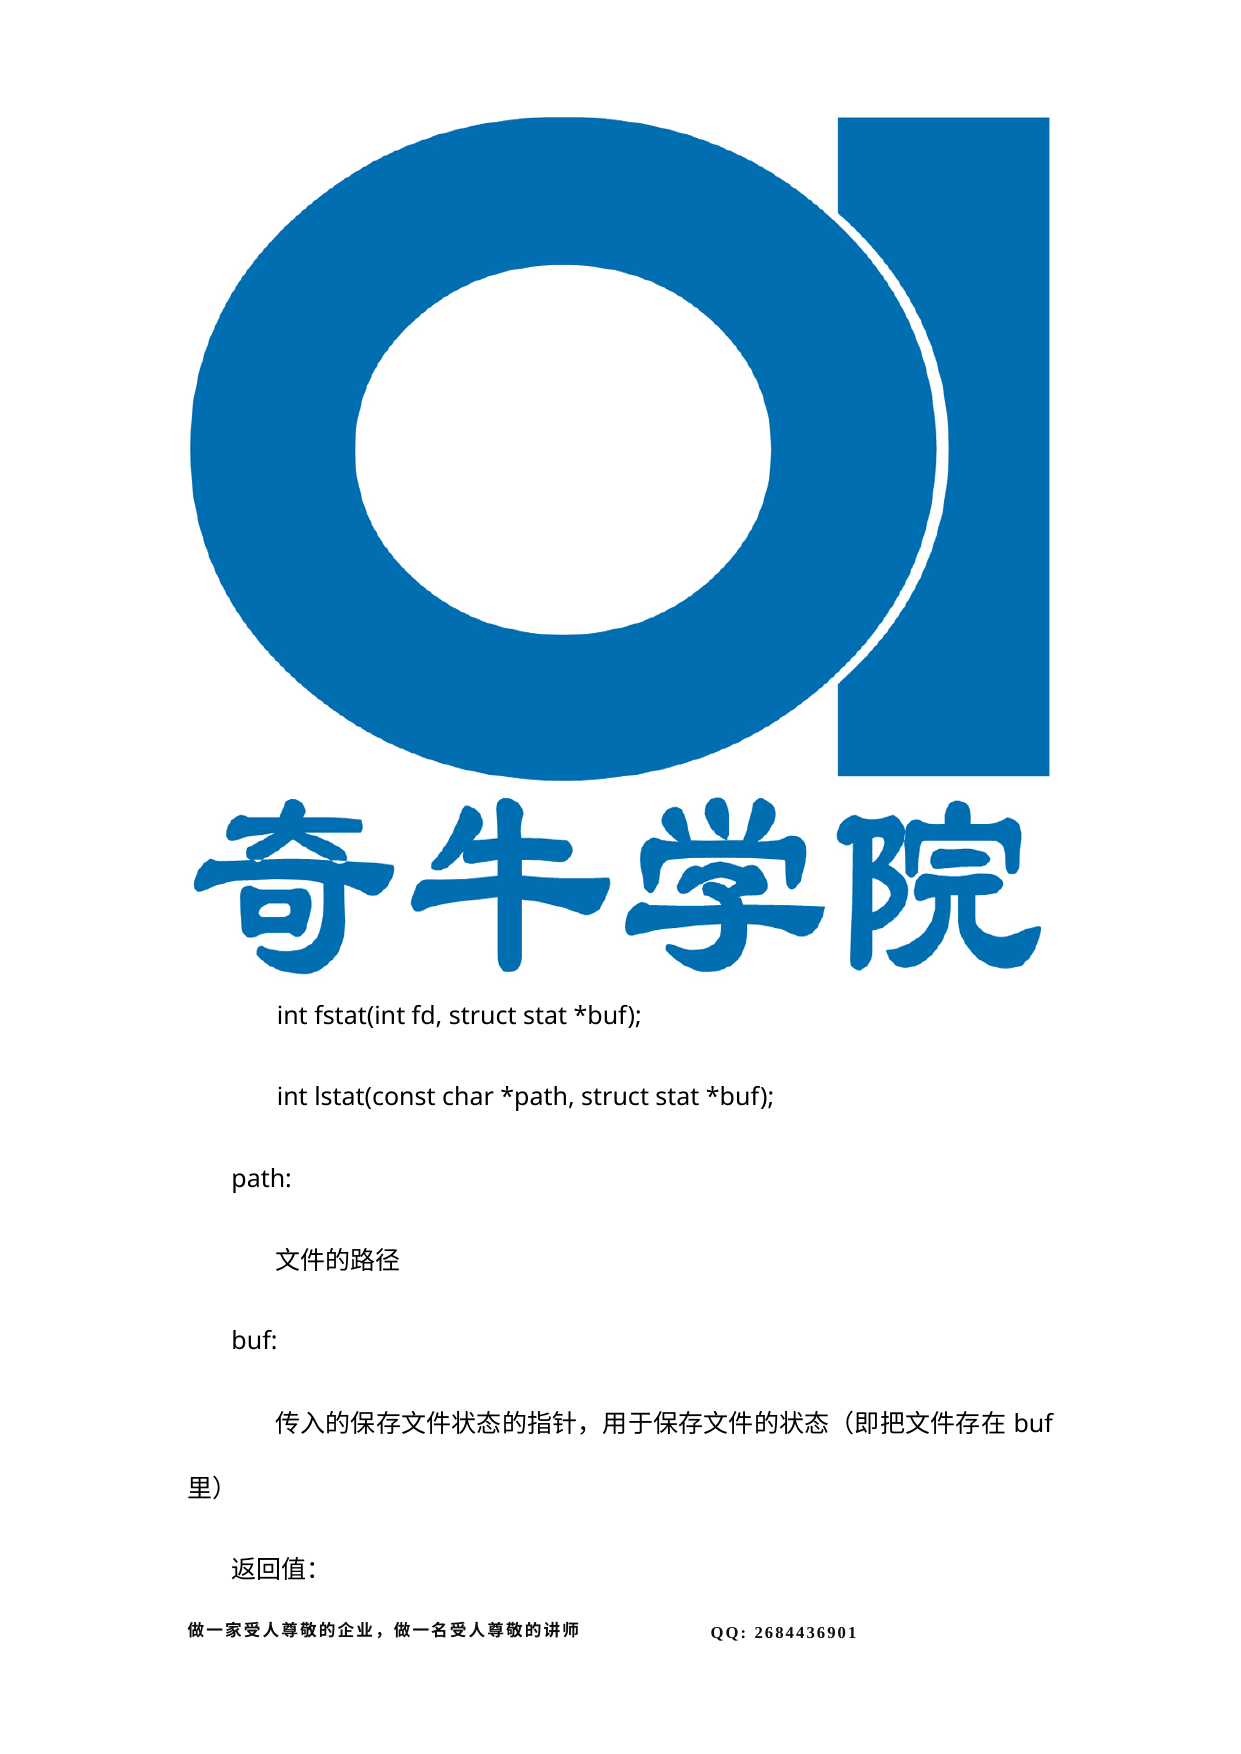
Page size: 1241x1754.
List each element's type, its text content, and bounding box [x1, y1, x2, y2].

text buf: [187, 1307, 1053, 1372]
text 返回值： [187, 1535, 1053, 1600]
text 传入的保存文件状态的指针，用于保存文件的状态（即把文件存在buf里） [187, 1389, 1053, 1519]
picture [187, 112, 1052, 977]
text path: [187, 1145, 1053, 1210]
text int fstat(int fd, struct stat *buf); [187, 982, 1053, 1047]
text int lstat(const char *path, struct stat *buf); [187, 1064, 1053, 1129]
text 文件的路径 [187, 1226, 1053, 1291]
